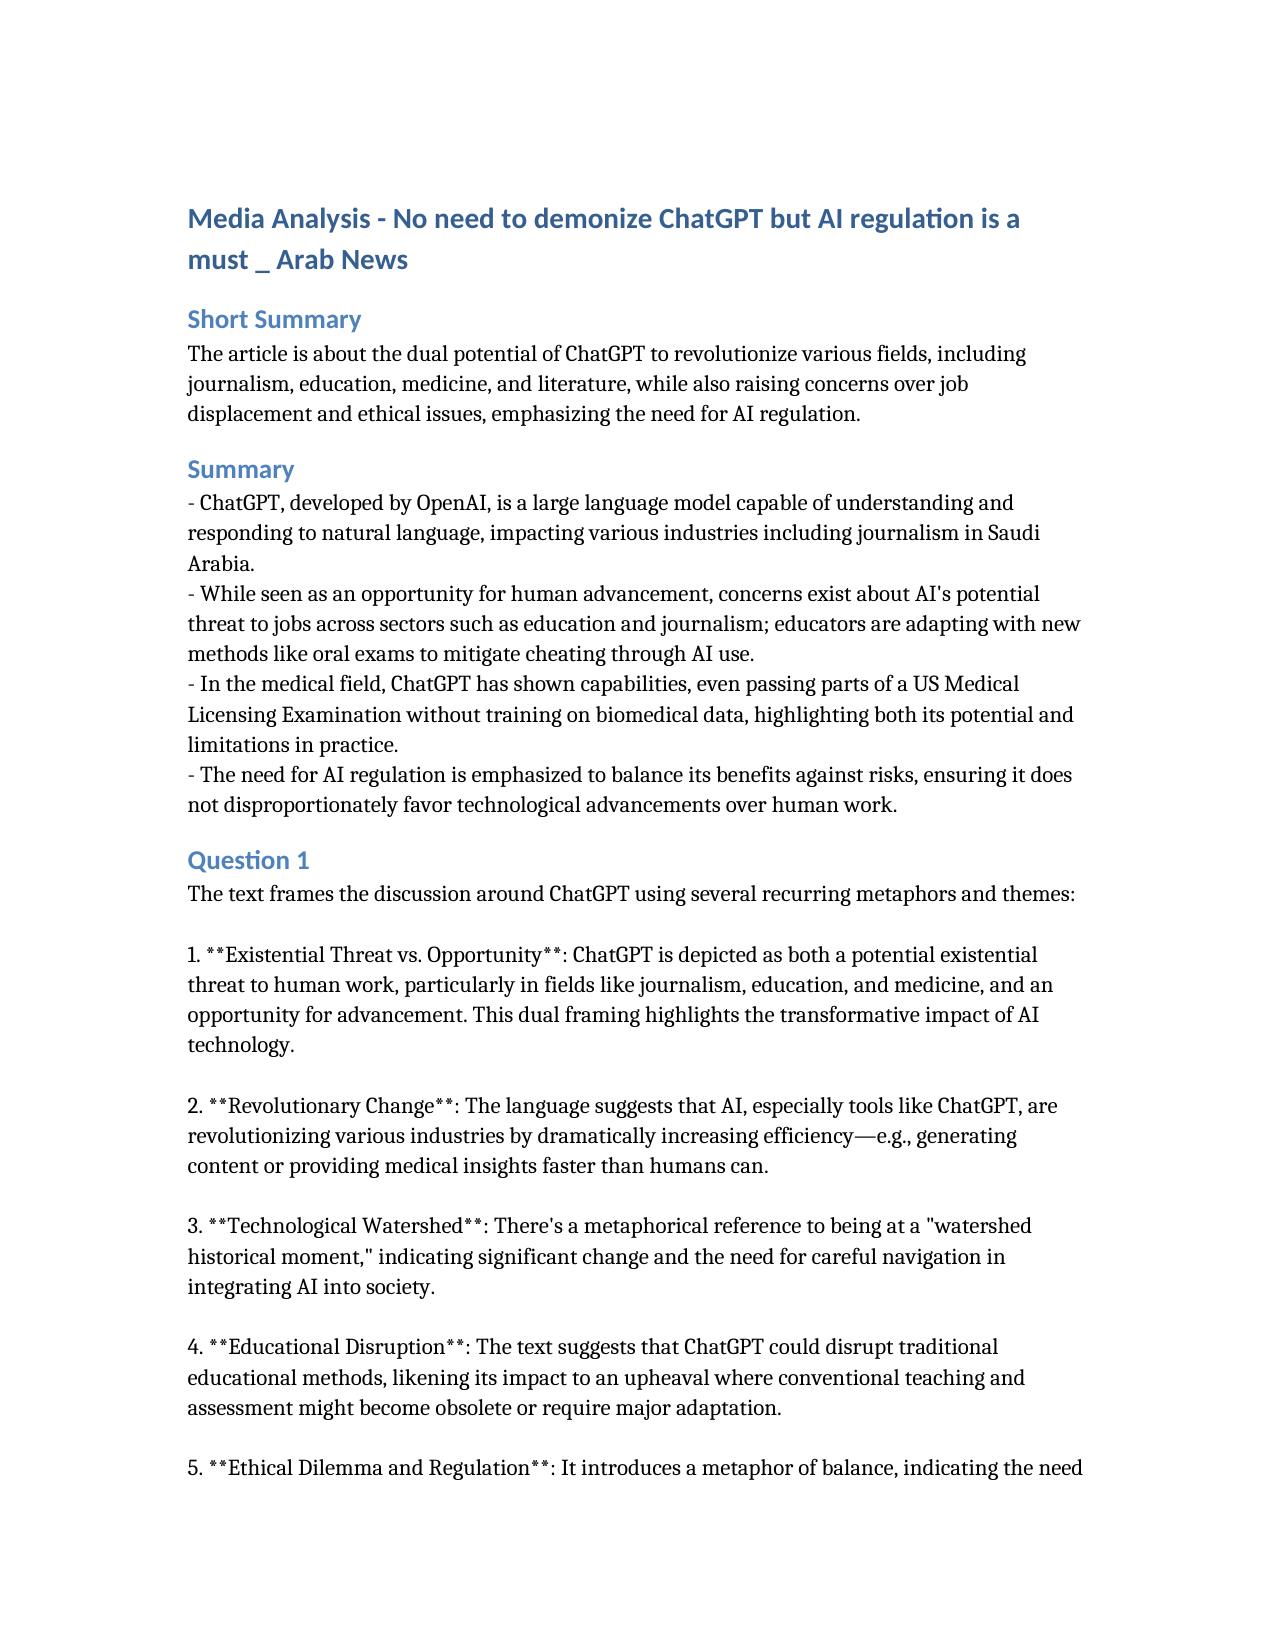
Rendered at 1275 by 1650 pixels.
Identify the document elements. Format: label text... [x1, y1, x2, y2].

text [187, 881, 1087, 1481]
text - ChatGPT, developed by OpenAI, is a large language model capable of understanding and responding to natural language, impacting various industries including journalism in Saudi Arabia. - While seen as an opportunity for human advancement, concerns exist about AI's potential threat to jobs across sectors such as education and journalism; educators are adapting with new methods like oral exams to mitigate cheating through AI use. - In the medical field, ChatGPT has shown capabilities, even passing parts of a US Medical Licensing Examination without training on biomedical data, highlighting both its potential and limitations in practice. - The need for AI regulation is emphasized to balance its benefits against risks, ensuring it does not disproportionately favor technological advancements over human work. [187, 490, 1087, 818]
subtitle Short Summary [187, 303, 1087, 336]
subtitle Question 1 [187, 843, 1087, 876]
subtitle Media Analysis - No need to demonize ChatGPT but AI regulation is a must _ Arab News [187, 200, 1087, 277]
subtitle Summary [187, 452, 1087, 485]
text The article is about the dual potential of ChatGPT to revolutionize various fields, including journalism, education, medicine, and literature, while also raising concerns over job displacement and ethical issues, emphasizing the need for AI regulation. [187, 341, 1087, 427]
